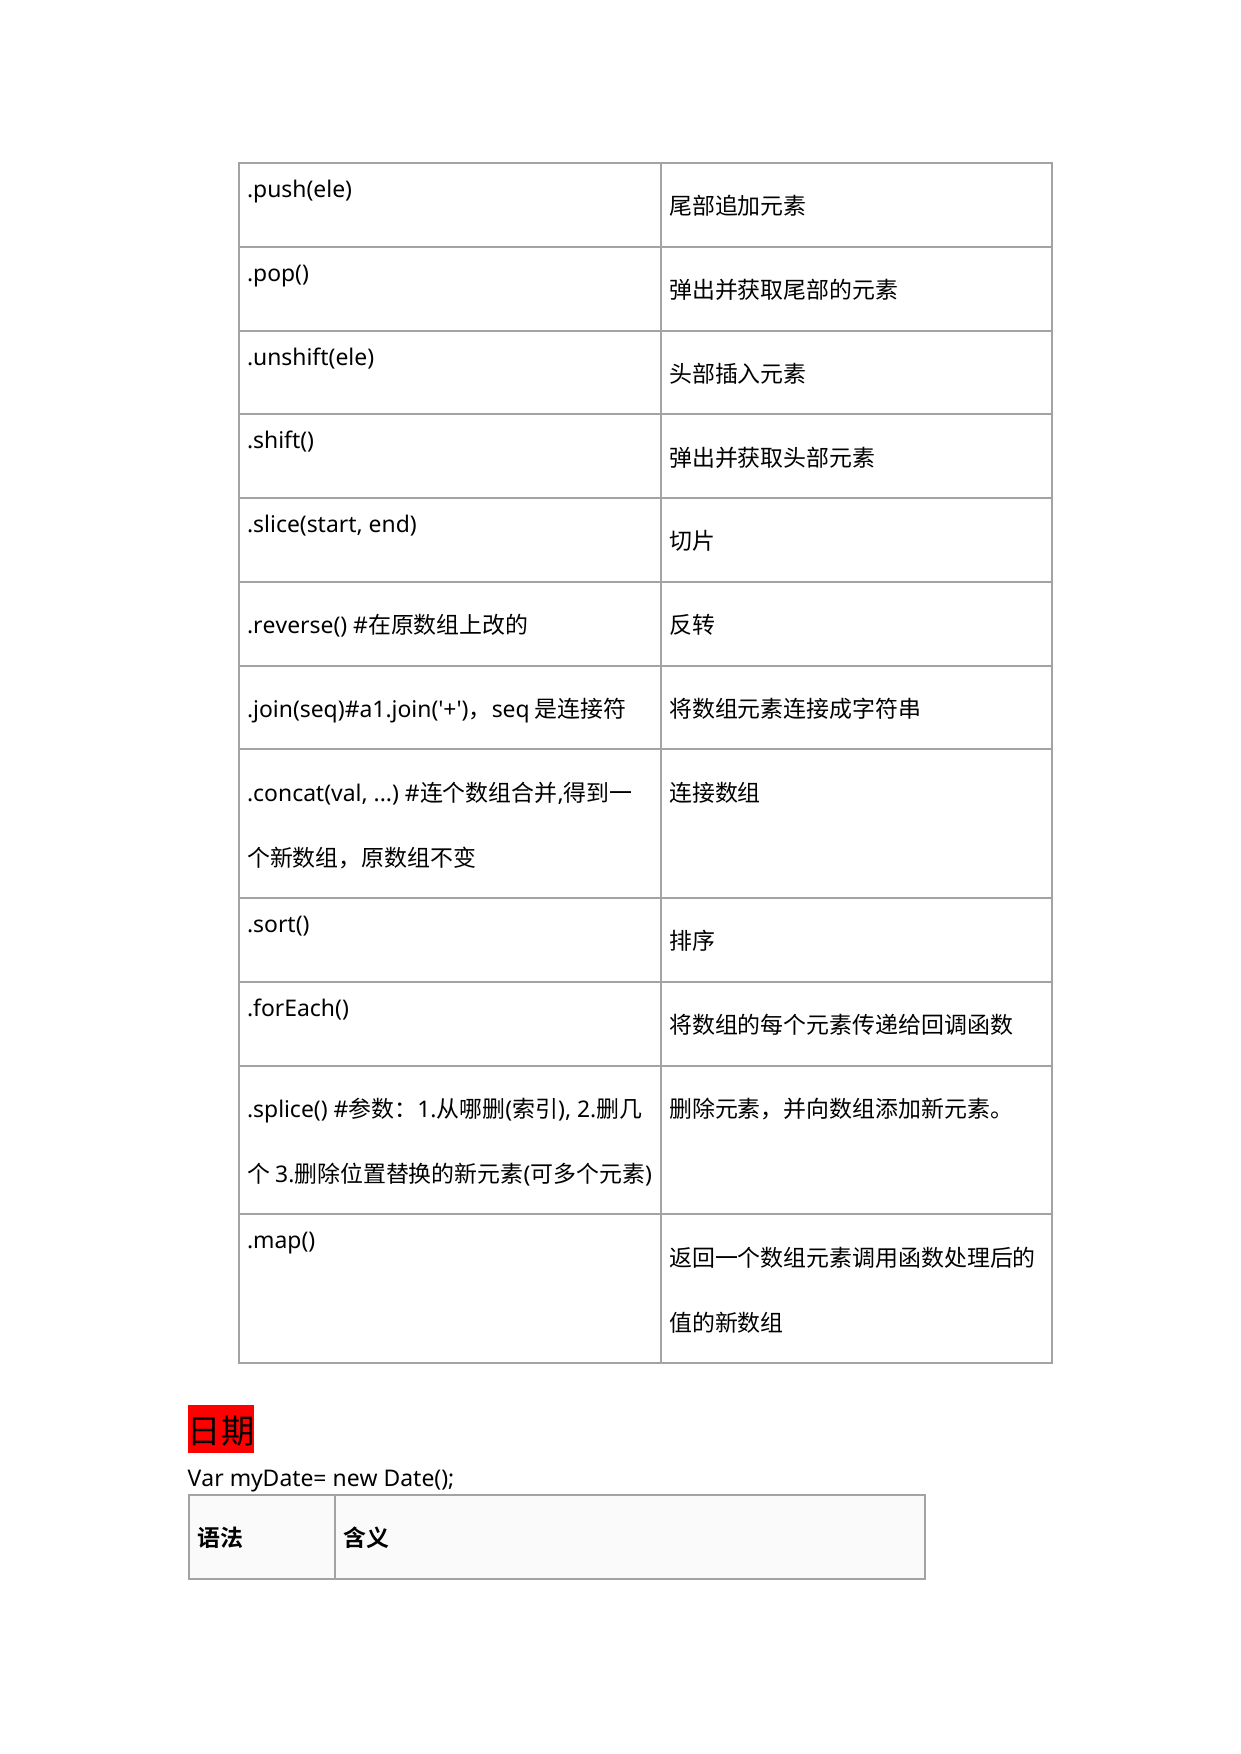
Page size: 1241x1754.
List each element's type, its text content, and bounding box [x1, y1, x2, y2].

table_cell .push(ele) [240, 164, 660, 246]
text Var myDate= new Date(); [187, 1462, 1053, 1494]
table_cell .shift() [240, 415, 660, 497]
table_cell 删除元素，并向数组添加新元素。 [662, 1067, 1051, 1213]
table_header 含义 [336, 1496, 924, 1578]
table_cell .slice(start, end) [240, 499, 660, 581]
table_cell .join(seq)#a1.join('+')，seq是连接符 [240, 667, 660, 748]
table_cell .pop() [240, 248, 660, 329]
table_cell 将数组的每个元素传递给回调函数 [662, 983, 1051, 1064]
table_cell .sort() [240, 899, 660, 981]
table_cell 头部插入元素 [662, 332, 1051, 413]
table_cell 返回一个数组元素调用函数处理后的值的新数组 [662, 1215, 1051, 1362]
table_cell 连接数组 [662, 750, 1051, 897]
table_cell .forEach() [240, 983, 660, 1064]
table_cell .map() [240, 1215, 660, 1362]
table_cell .splice() #参数：1.从哪删(索引), 2.删几个 3.删除位置替换的新元素(可多个元素) [240, 1067, 660, 1213]
table_cell .reverse() #在原数组上改的 [240, 583, 660, 664]
table_cell .concat(val, ...) #连个数组合并,得到一个新数组，原数组不变 [240, 750, 660, 897]
table_cell 尾部追加元素 [662, 164, 1051, 246]
table_cell 排序 [662, 899, 1051, 981]
table_cell 切片 [662, 499, 1051, 581]
table_cell 反转 [662, 583, 1051, 664]
table_cell 将数组元素连接成字符串 [662, 667, 1051, 748]
text 日期 [187, 1397, 1053, 1462]
table_cell .unshift(ele) [240, 332, 660, 413]
table_header 语法 [190, 1496, 334, 1578]
table_cell 弹出并获取头部元素 [662, 415, 1051, 497]
table_cell 弹出并获取尾部的元素 [662, 248, 1051, 329]
